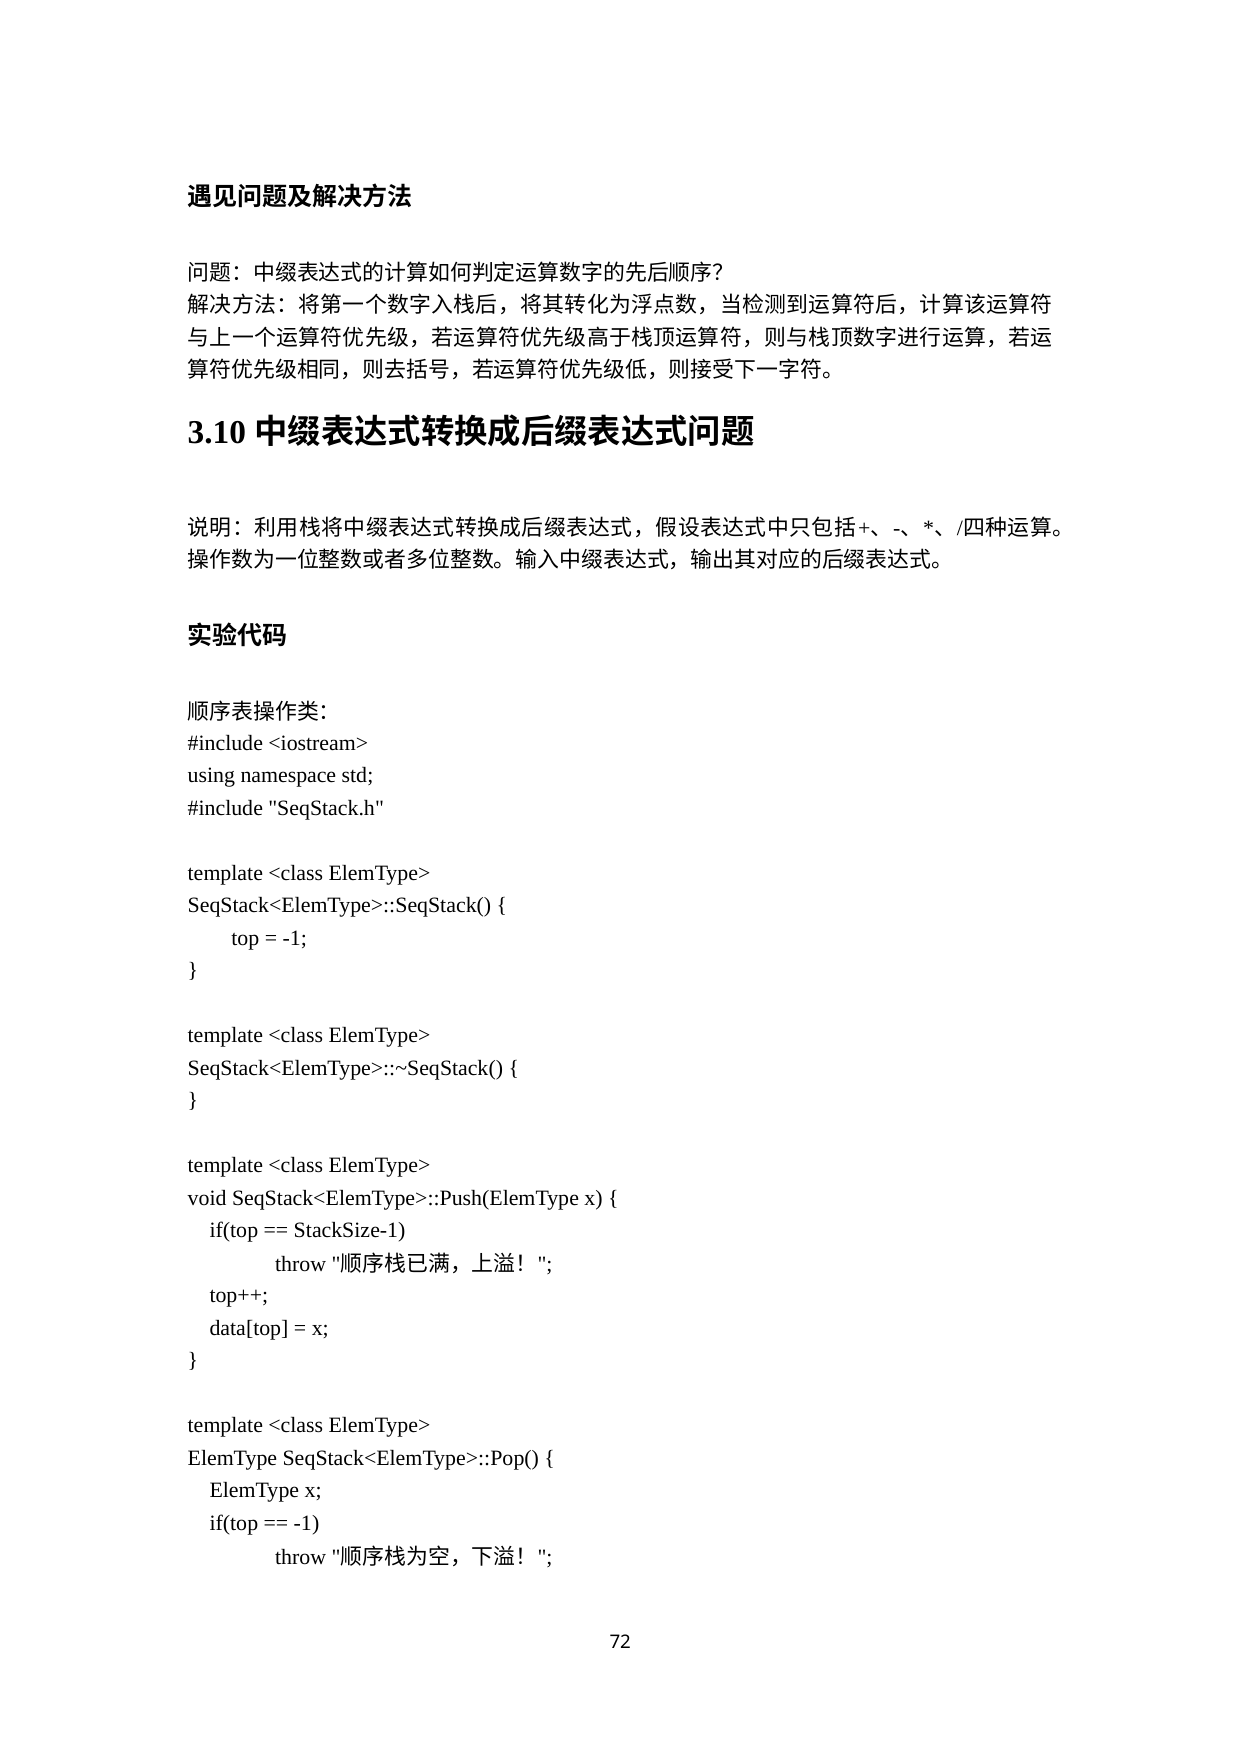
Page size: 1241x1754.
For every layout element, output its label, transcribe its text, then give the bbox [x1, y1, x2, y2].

text ElemType x; [187, 1473, 1053, 1506]
text 解决方法：将第一个数字入栈后，将其转化为浮点数，当检测到运算符后，计算该运算符与上一个运算符优先级，若运算符优先级高于栈顶运算符，则与栈顶数字进行运算，若运算符优先级相同，则去括号，若运算符优先级低，则接受下一字符。 [187, 287, 1053, 384]
subtitle 3.10 中缀表达式转换成后缀表达式问题 [187, 397, 1053, 462]
text #include "SeqStack.h" [187, 791, 1053, 823]
text top = -1; [187, 921, 1053, 953]
text #include <iostream> [187, 726, 1053, 758]
text template <class ElemType> [187, 1018, 1053, 1051]
text ElemType SeqStack<ElemType>::Pop() { [187, 1441, 1053, 1473]
text top++; [187, 1278, 1053, 1311]
subtitle 遇见问题及解决方法 [187, 162, 1053, 227]
text 说明：利用栈将中缀表达式转换成后缀表达式，假设表达式中只包括+、-、*、/四种运算。操作数为一位整数或者多位整数。输入中缀表达式，输出其对应的后缀表达式。 [187, 509, 1053, 574]
text } [187, 1083, 1053, 1116]
subtitle 实验代码 [187, 601, 1053, 666]
text using namespace std; [187, 758, 1053, 791]
text if(top == StackSize-1) [187, 1213, 1053, 1246]
text data[top] = x; [187, 1311, 1053, 1343]
text template <class ElemType> [187, 1408, 1053, 1441]
text throw "顺序栈已满，上溢！"; [187, 1246, 1053, 1278]
text } [187, 953, 1053, 986]
text template <class ElemType> [187, 1148, 1053, 1181]
text throw "顺序栈为空，下溢！"; [187, 1538, 1053, 1571]
text template <class ElemType> [187, 856, 1053, 888]
text 顺序表操作类： [187, 693, 1053, 726]
text SeqStack<ElemType>::~SeqStack() { [187, 1051, 1053, 1083]
text if(top == -1) [187, 1506, 1053, 1538]
text 问题：中缀表达式的计算如何判定运算数字的先后顺序？ [187, 254, 1053, 287]
text } [187, 1343, 1053, 1376]
text SeqStack<ElemType>::SeqStack() { [187, 888, 1053, 921]
text void SeqStack<ElemType>::Push(ElemType x) { [187, 1181, 1053, 1213]
